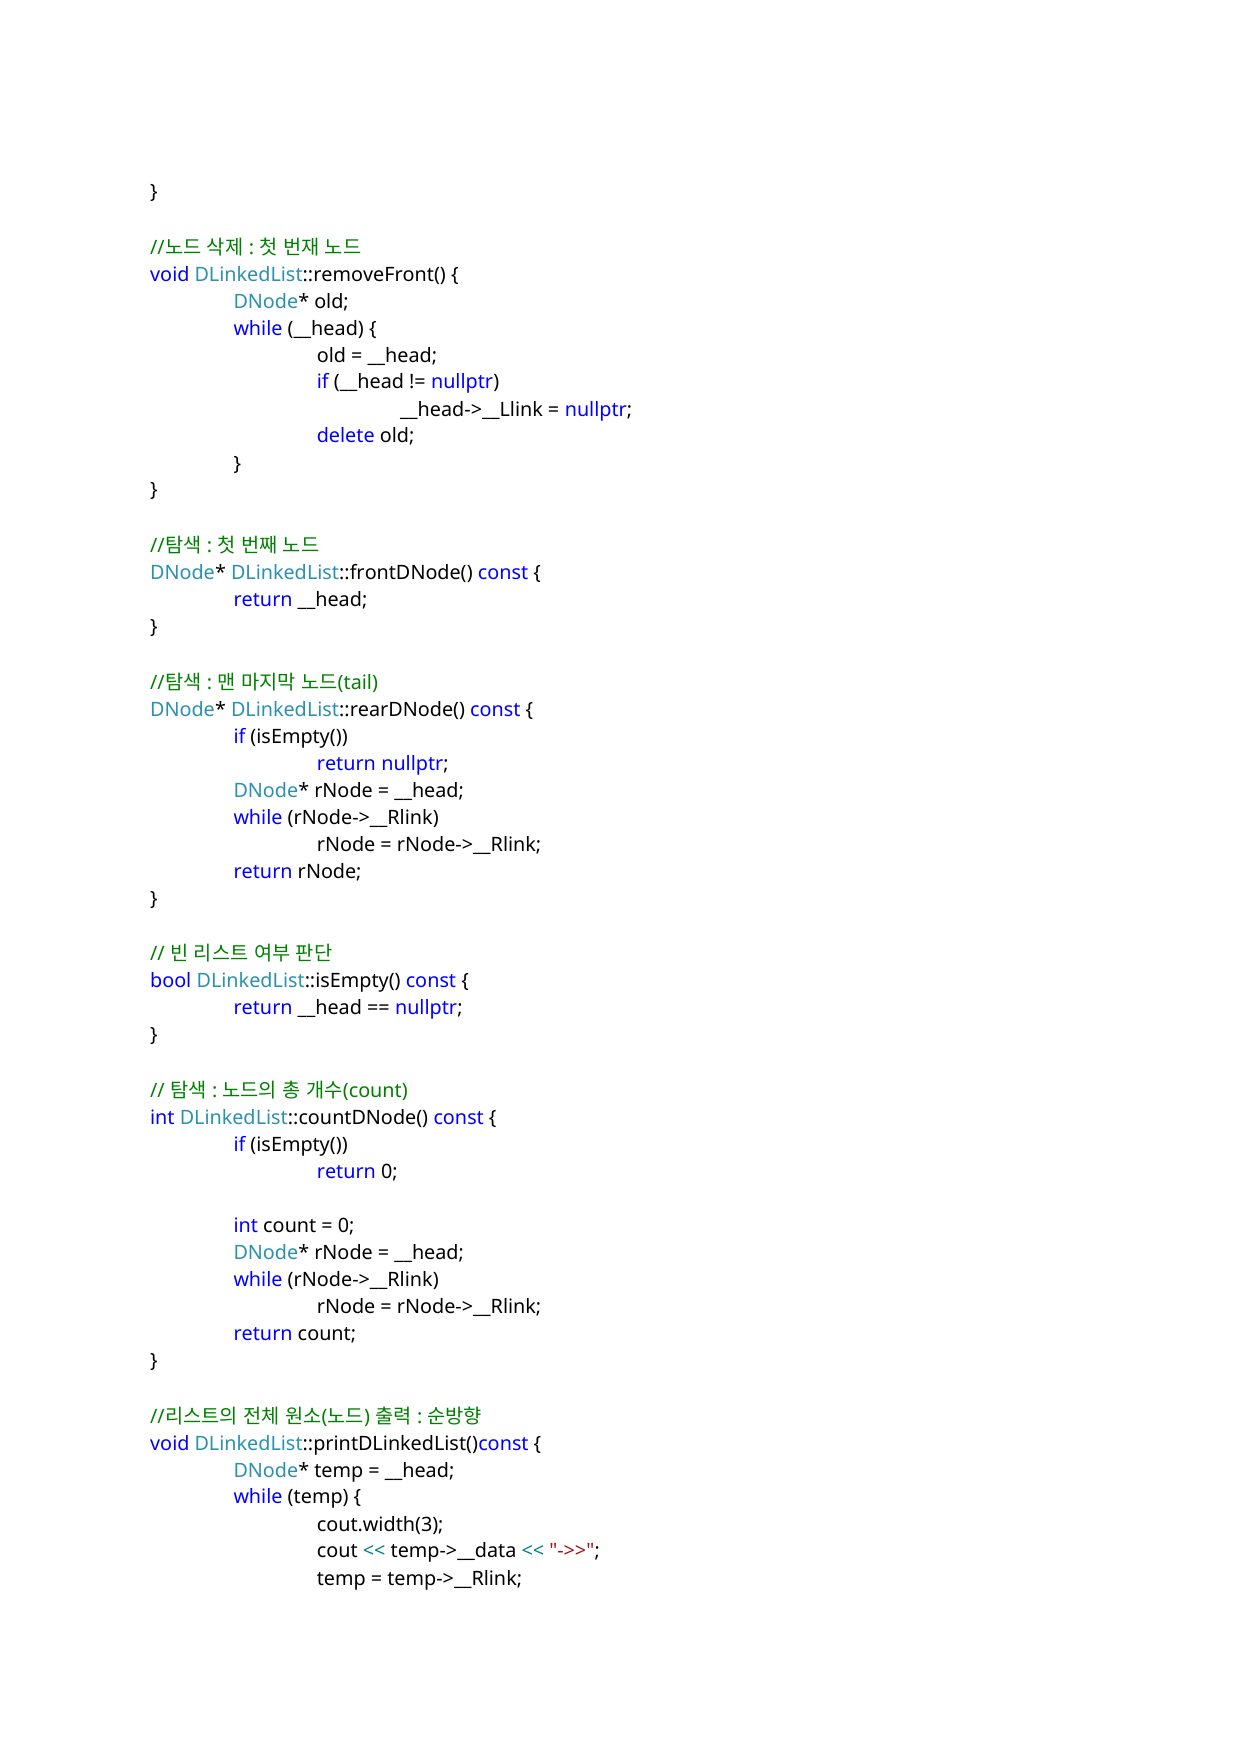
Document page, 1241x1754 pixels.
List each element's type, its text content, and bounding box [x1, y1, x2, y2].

text } [150, 1021, 1090, 1048]
text if (__head != nullptr) [150, 368, 1090, 395]
text return __head == nullptr; [150, 994, 1090, 1021]
text //탐색 : 첫 번째 노드 [150, 530, 1090, 558]
text DNode* rNode = __head; [150, 1238, 1090, 1265]
text return count; [150, 1319, 1090, 1346]
text DNode* rNode = __head; [150, 776, 1090, 803]
text // 탐색 : 노드의 총 개수(count) [150, 1074, 1090, 1103]
text delete old; [150, 422, 1090, 449]
text cout.width(3); [150, 1510, 1090, 1537]
text while (__head) { [150, 314, 1090, 341]
text cout << temp->__data << "->>"; [150, 1537, 1090, 1564]
text void DLinkedList::removeFront() { [150, 260, 1090, 287]
text } [150, 612, 1090, 639]
text //리스트의 전체 원소(노드) 출력 : 순방향 [150, 1400, 1090, 1429]
text } [150, 476, 1090, 503]
text return rNode; [150, 857, 1090, 884]
text if (isEmpty()) [150, 1130, 1090, 1157]
text __head->__Llink = nullptr; [150, 395, 1090, 422]
text while (rNode->__Rlink) [150, 1265, 1090, 1292]
text if (isEmpty()) [150, 722, 1090, 749]
text } [150, 177, 1090, 204]
text bool DLinkedList::isEmpty() const { [150, 967, 1090, 994]
text return __head; [150, 585, 1090, 612]
text rNode = rNode->__Rlink; [150, 1292, 1090, 1319]
text DNode* DLinkedList::rearDNode() const { [150, 695, 1090, 722]
text void DLinkedList::printDLinkedList()const { [150, 1429, 1090, 1456]
text rNode = rNode->__Rlink; [150, 830, 1090, 857]
text while (temp) { [150, 1483, 1090, 1510]
text //노드 삭제 : 첫 번재 노드 [150, 231, 1090, 260]
text DNode* temp = __head; [150, 1456, 1090, 1483]
text // 빈 리스트 여부 판단 [150, 938, 1090, 967]
text DNode* old; [150, 287, 1090, 314]
text DNode* DLinkedList::frontDNode() const { [150, 558, 1090, 585]
text int count = 0; [150, 1211, 1090, 1238]
text return nullptr; [150, 749, 1090, 776]
text } [150, 1346, 1090, 1373]
text } [150, 449, 1090, 476]
text while (rNode->__Rlink) [150, 803, 1090, 830]
text int DLinkedList::countDNode() const { [150, 1103, 1090, 1130]
text } [150, 884, 1090, 911]
text old = __head; [150, 341, 1090, 368]
text //탐색 : 맨 마지막 노드(tail) [150, 666, 1090, 695]
text return 0; [150, 1157, 1090, 1184]
text temp = temp->__Rlink; [150, 1564, 1090, 1591]
